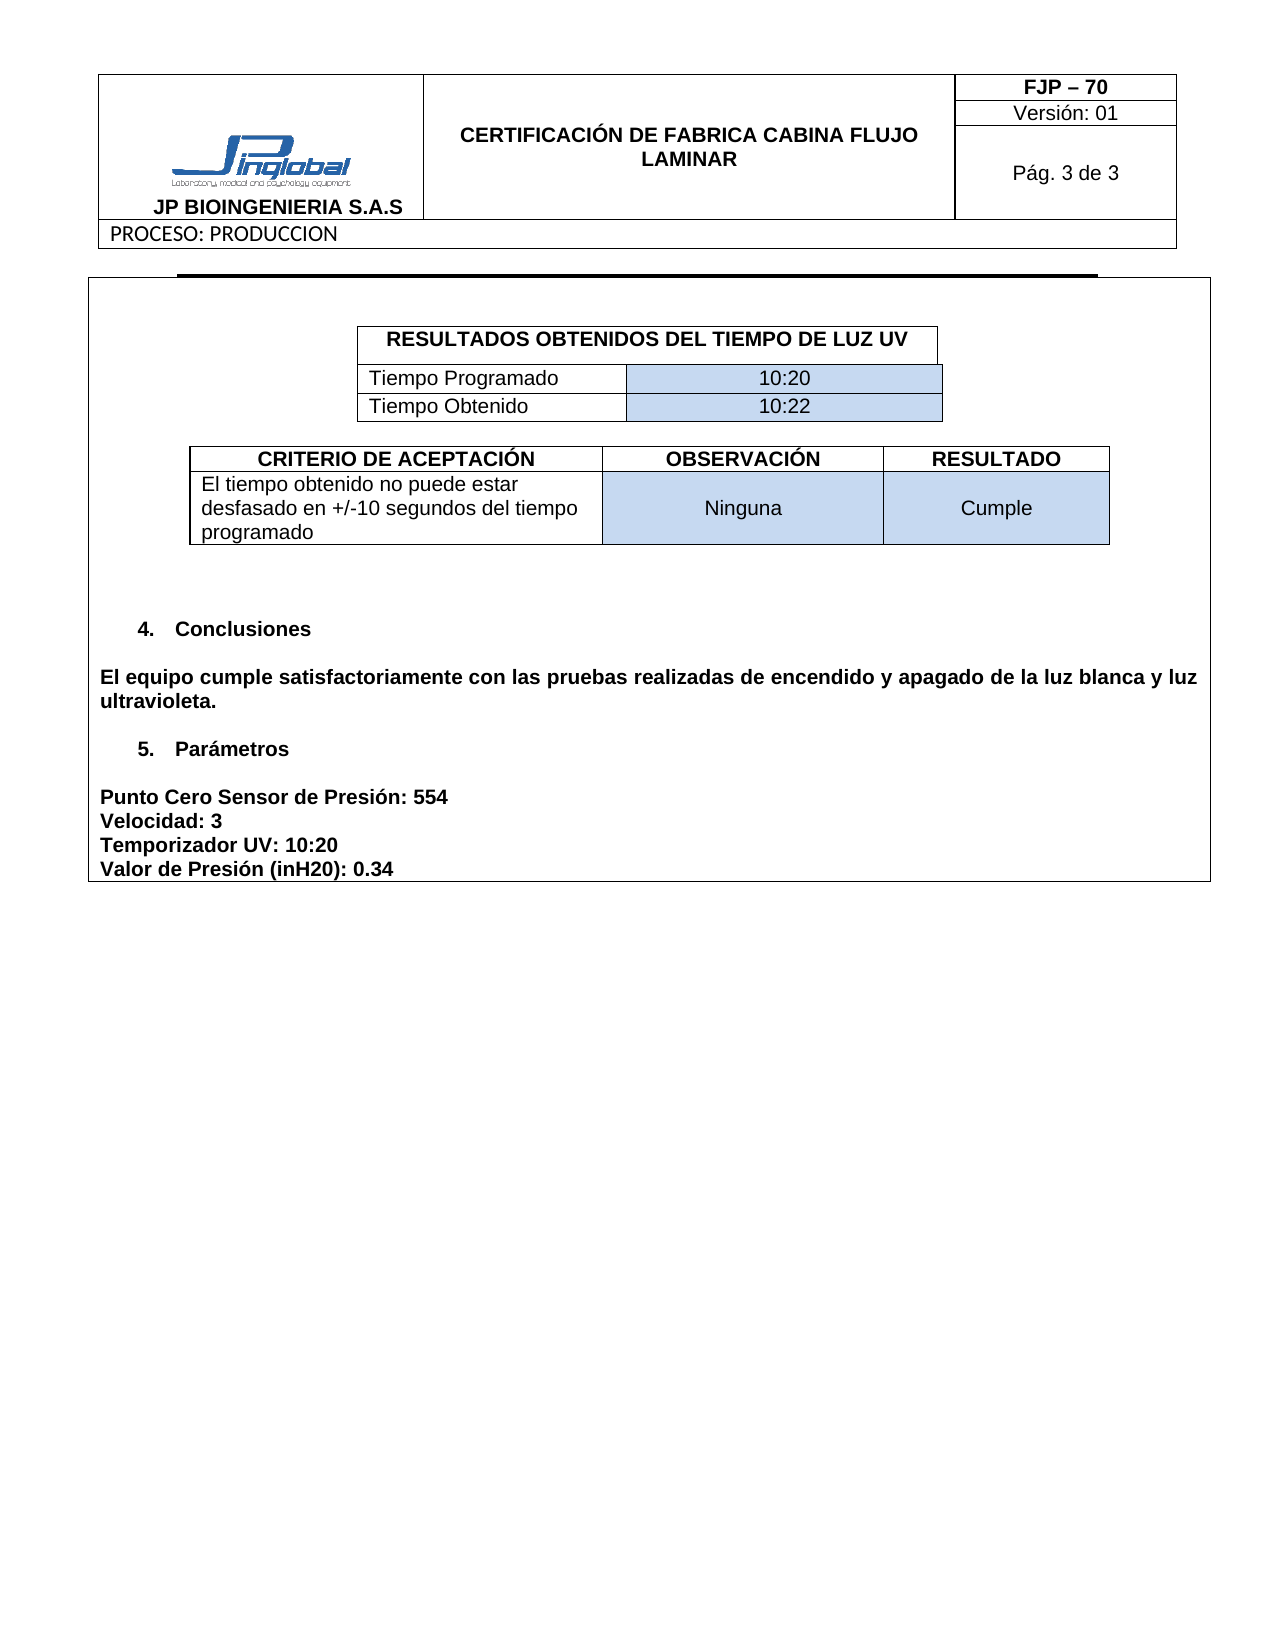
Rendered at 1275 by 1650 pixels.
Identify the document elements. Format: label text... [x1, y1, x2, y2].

picture [160, 127, 362, 195]
